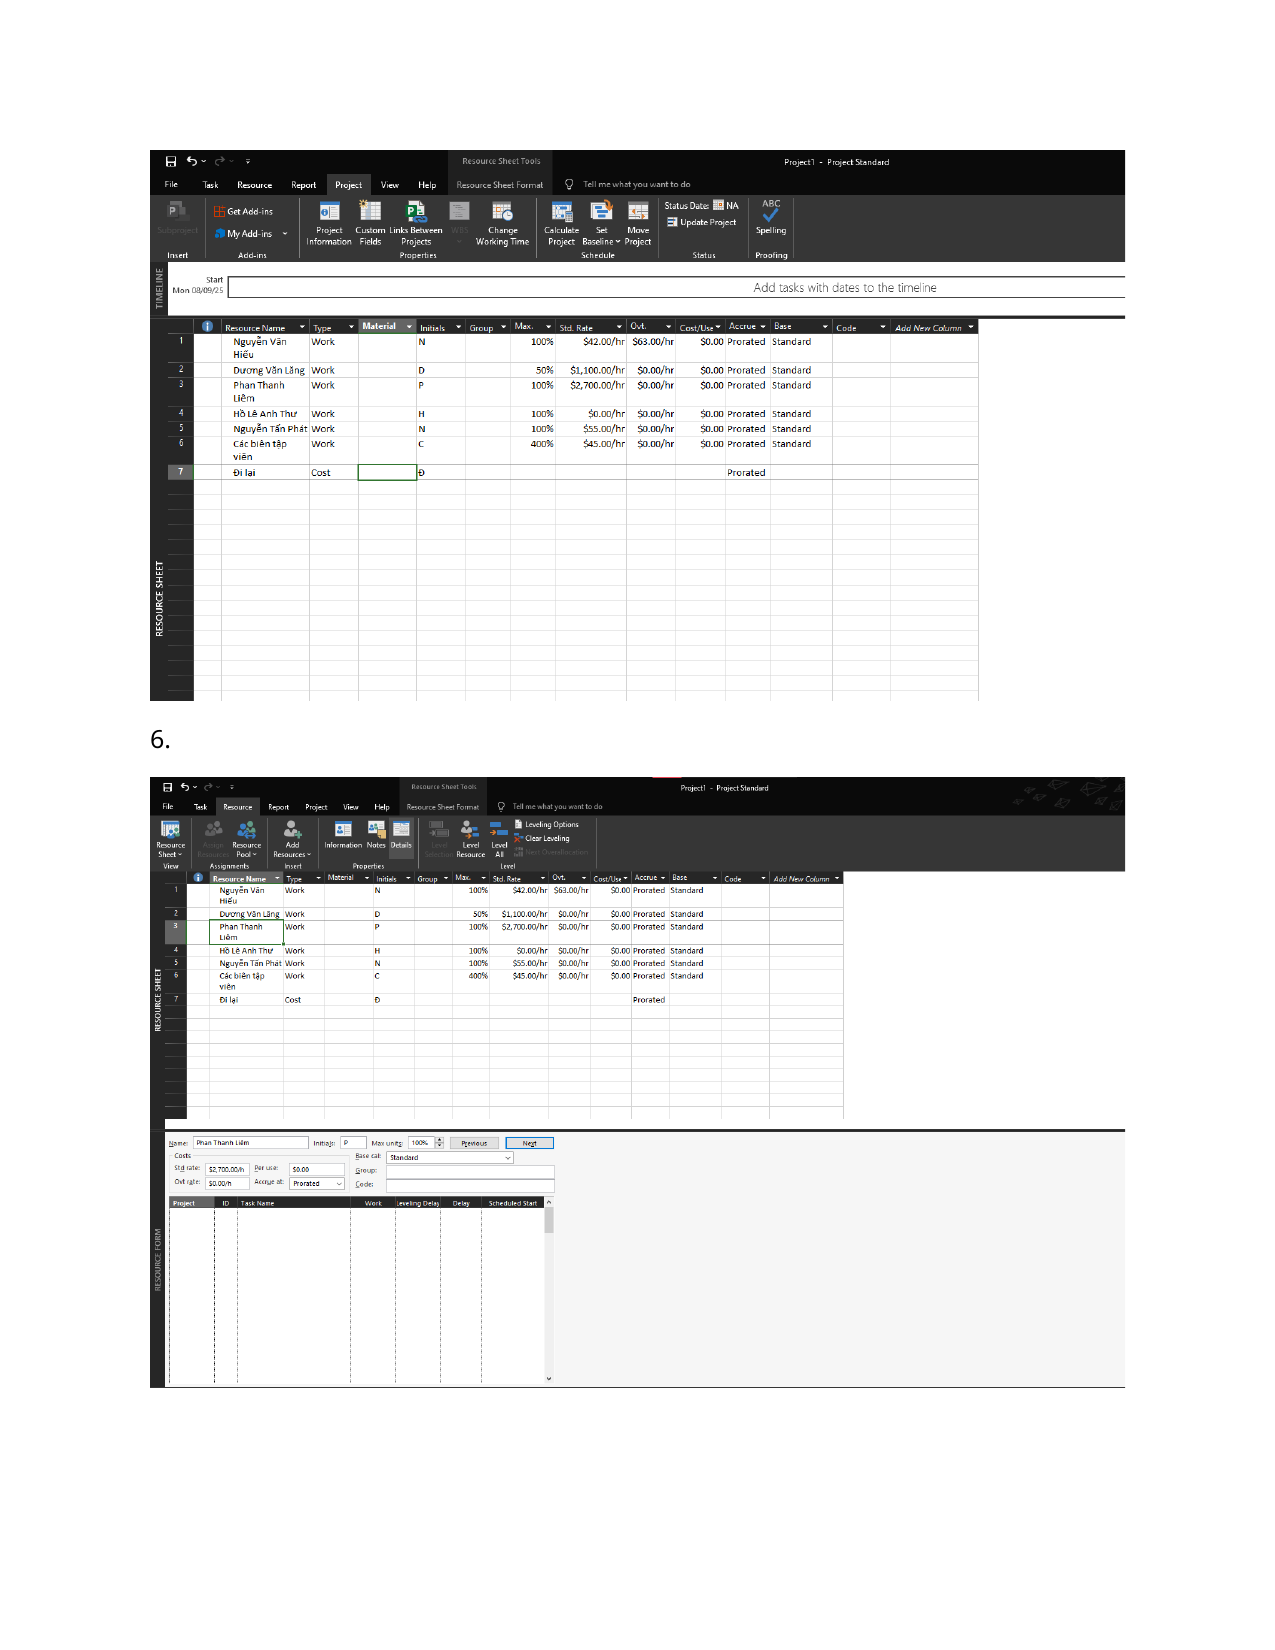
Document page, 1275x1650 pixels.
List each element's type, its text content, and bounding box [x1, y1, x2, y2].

picture [150, 150, 1125, 701]
text 6. [150, 722, 1125, 756]
picture [150, 777, 1125, 1388]
